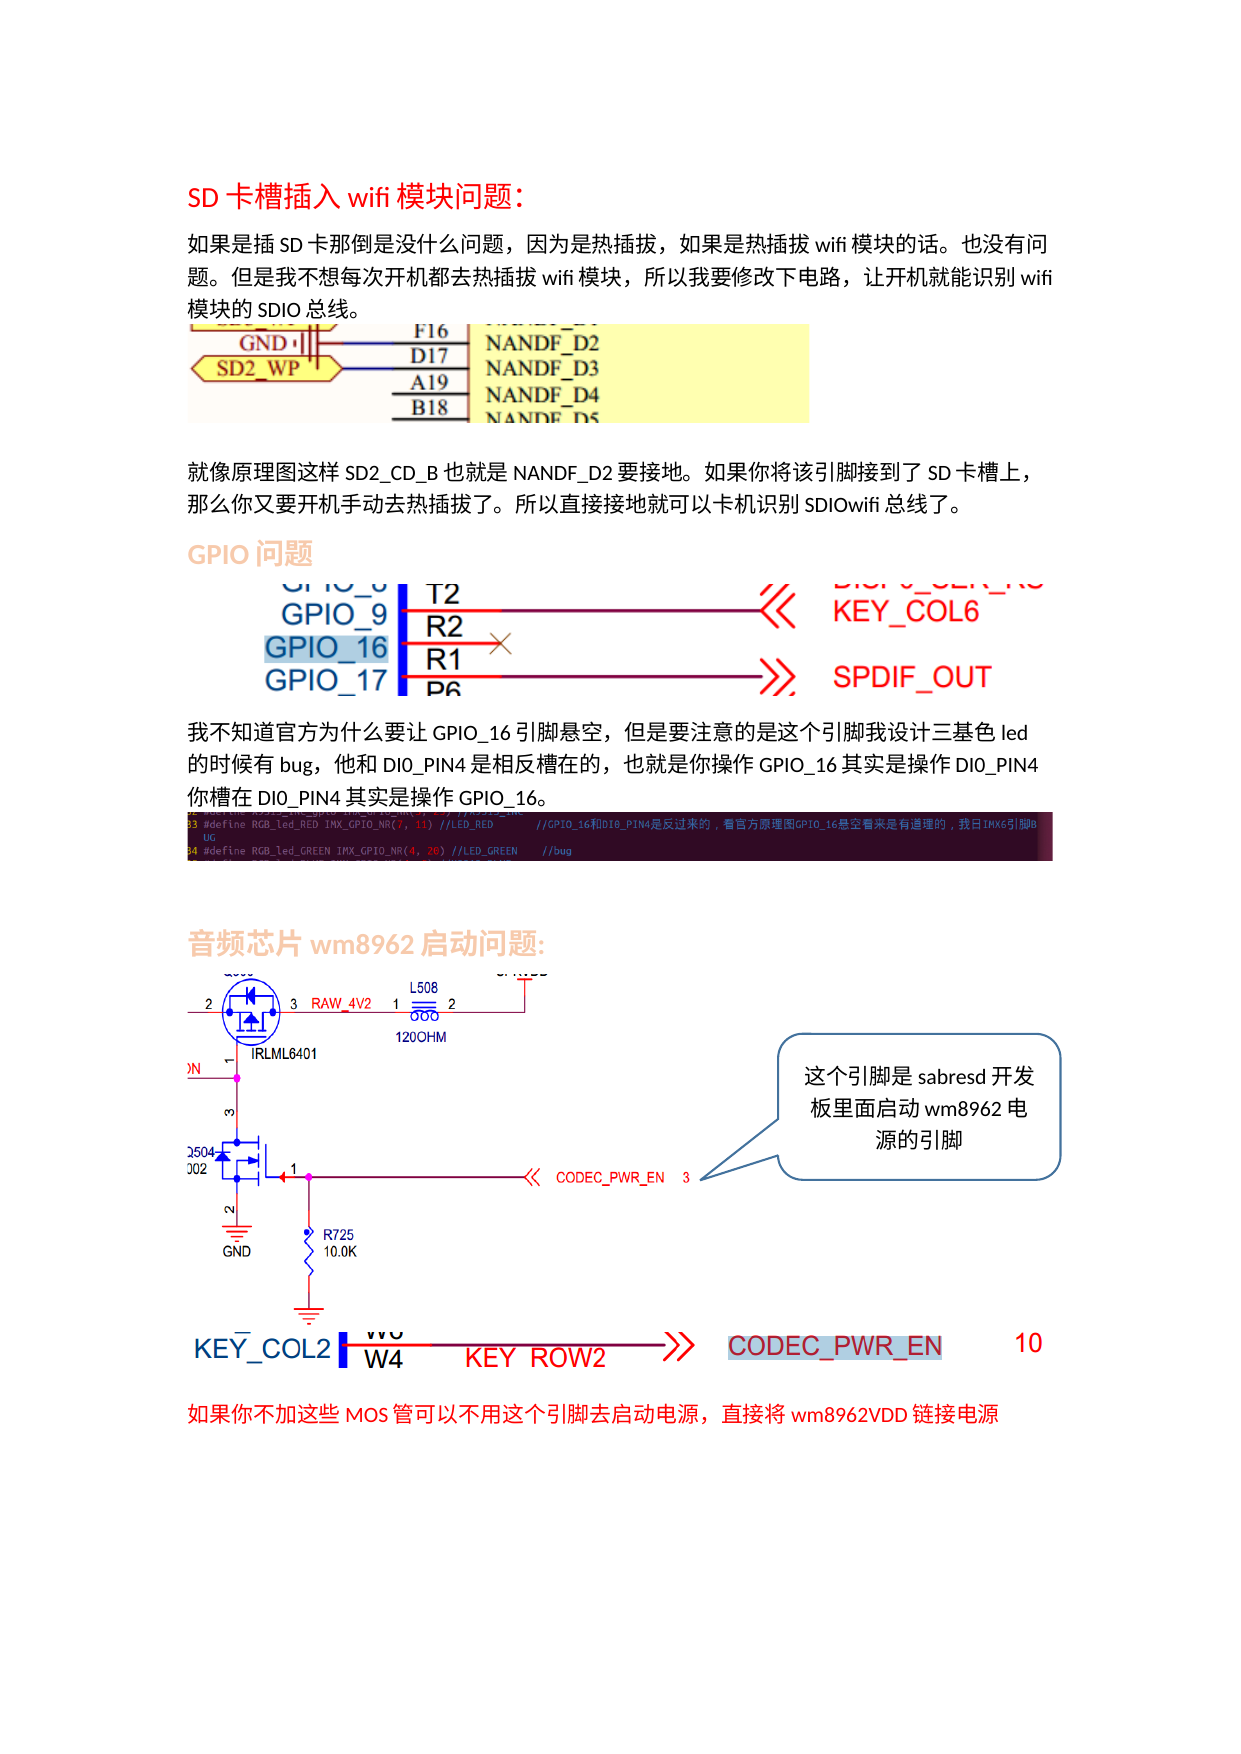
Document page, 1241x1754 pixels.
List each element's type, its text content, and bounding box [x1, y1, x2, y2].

text GPIO问题 [187, 519, 1053, 584]
picture [709, 1139, 756, 1176]
picture [187, 974, 756, 1330]
text 如果你不加这些MOS管可以不用这个引脚去启动电源，直接将wm8962VDD链接电源 [187, 1397, 1053, 1429]
picture [187, 812, 1053, 861]
text 我不知道官方为什么要让GPIO_16引脚悬空，但是要注意的是这个引脚我设计三基色led的时候有bug，他和DI0_PIN4是相反槽在的，也就是你操作GPIO_16其实是操作DI0_PIN4 [187, 714, 1053, 779]
text 你槽在DI0_PIN4其实是操作GPIO_16。 [187, 779, 1053, 812]
text SD卡槽插入wifi模块问题： [187, 162, 1053, 227]
text 如果是插SD卡那倒是没什么问题，因为是热插拔，如果是热插拔wifi模块的话。也没有问题。但是我不想每次开机都去热插拔wifi模块，所以我要修改下电路，让开机就能识别wifi模块的SDIO总线。 [187, 227, 1053, 324]
picture [187, 584, 1053, 696]
text 音频芯片wm8962启动问题: [187, 909, 1053, 974]
picture [187, 324, 810, 423]
text 就像原理图这样SD2_CD_B也就是NANDF_D2要接地。如果你将该引脚接到了SD卡槽上，那么你又要开机手动去热插拔了。所以直接接地就可以卡机识别SDIOwifi总线了。 [187, 454, 1053, 519]
picture [187, 1332, 1053, 1368]
